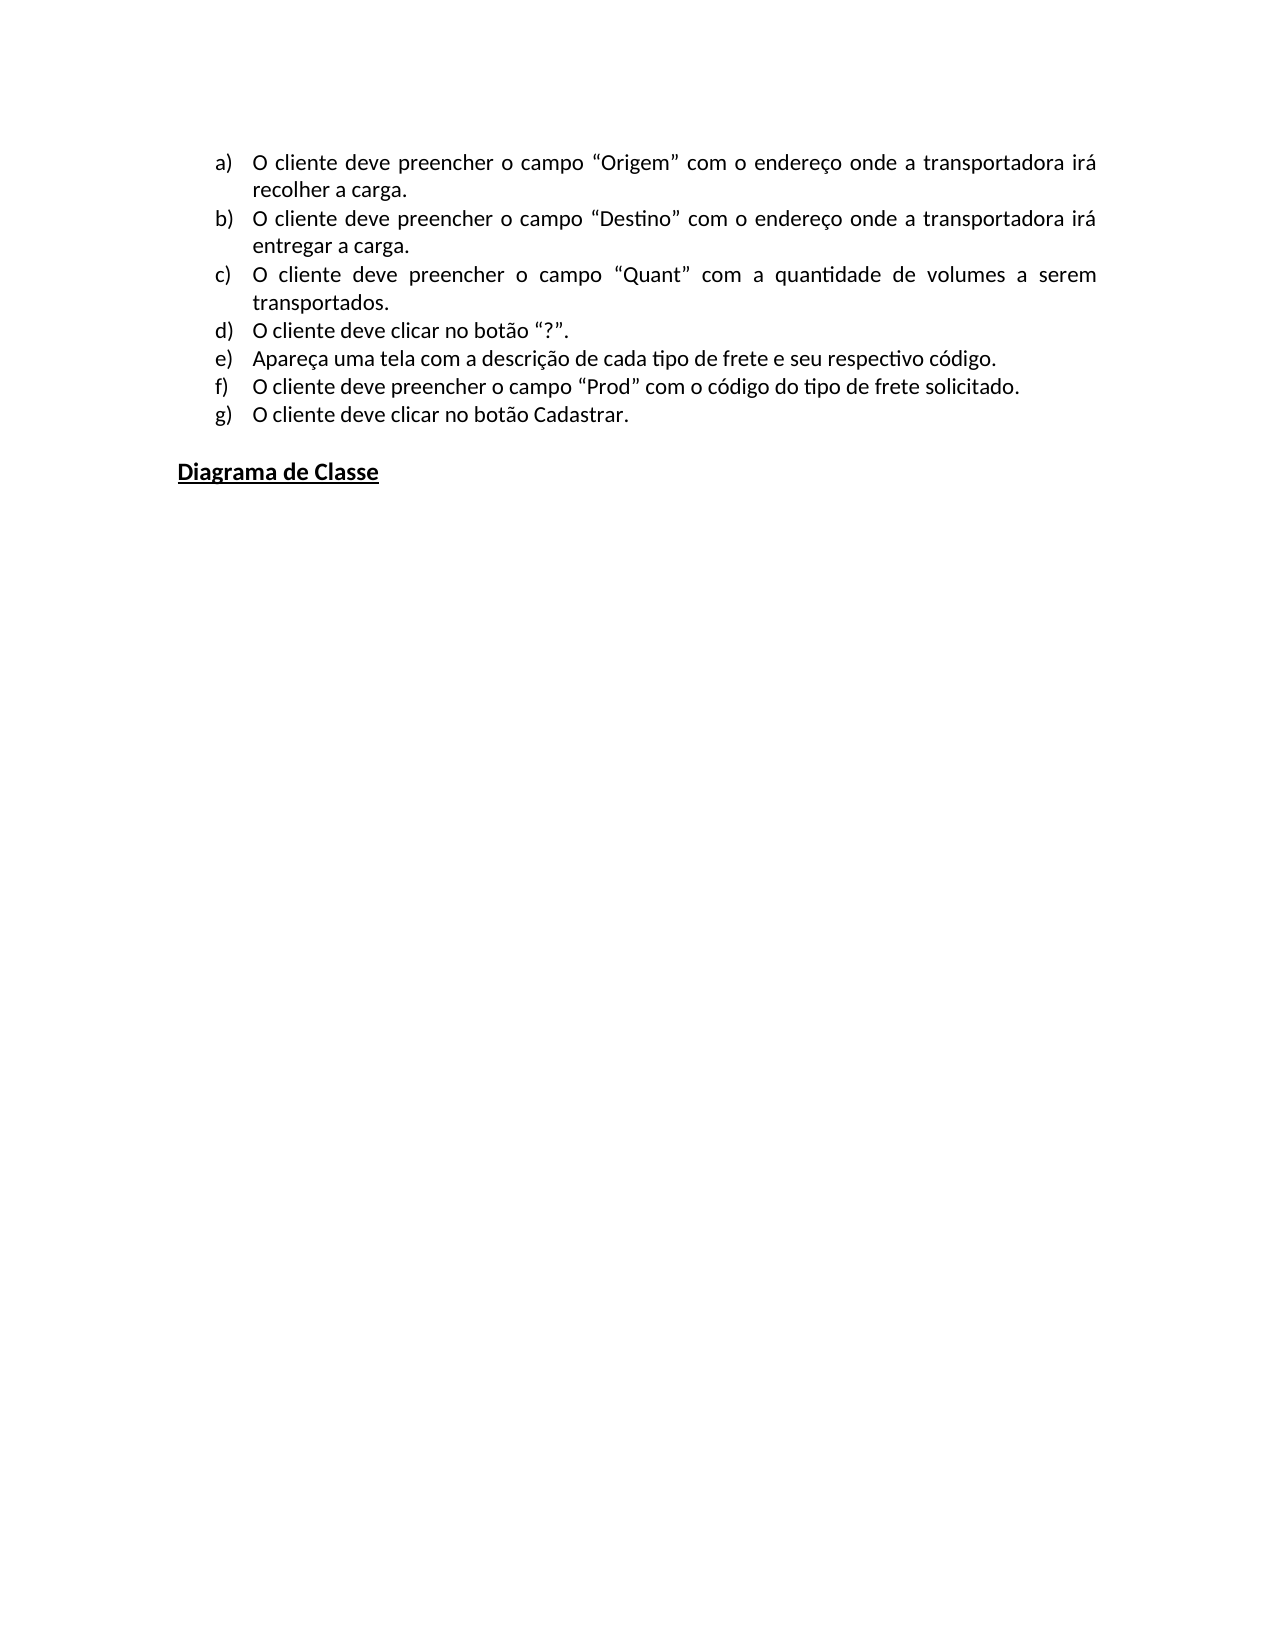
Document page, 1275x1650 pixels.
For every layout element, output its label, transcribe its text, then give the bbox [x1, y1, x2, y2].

list O cliente deve clicar no botão “?”. [215, 316, 1098, 344]
list O cliente deve preencher o campo “Origem” com o endereço onde a transportadora irá recolher a carga. [215, 148, 1098, 204]
list O cliente deve preencher o campo “Prod” com o código do tipo de frete solicitado. [215, 372, 1098, 400]
list Apareça uma tela com a descrição de cada tipo de frete e seu respectivo código. [215, 344, 1098, 372]
text Diagrama de Classe [177, 456, 1098, 486]
list O cliente deve preencher o campo “Quant” com a quantidade de volumes a serem transportados. [215, 260, 1098, 316]
list O cliente deve preencher o campo “Destino” com o endereço onde a transportadora irá entregar a carga. [215, 204, 1098, 260]
list O cliente deve clicar no botão Cadastrar. [215, 400, 1098, 428]
